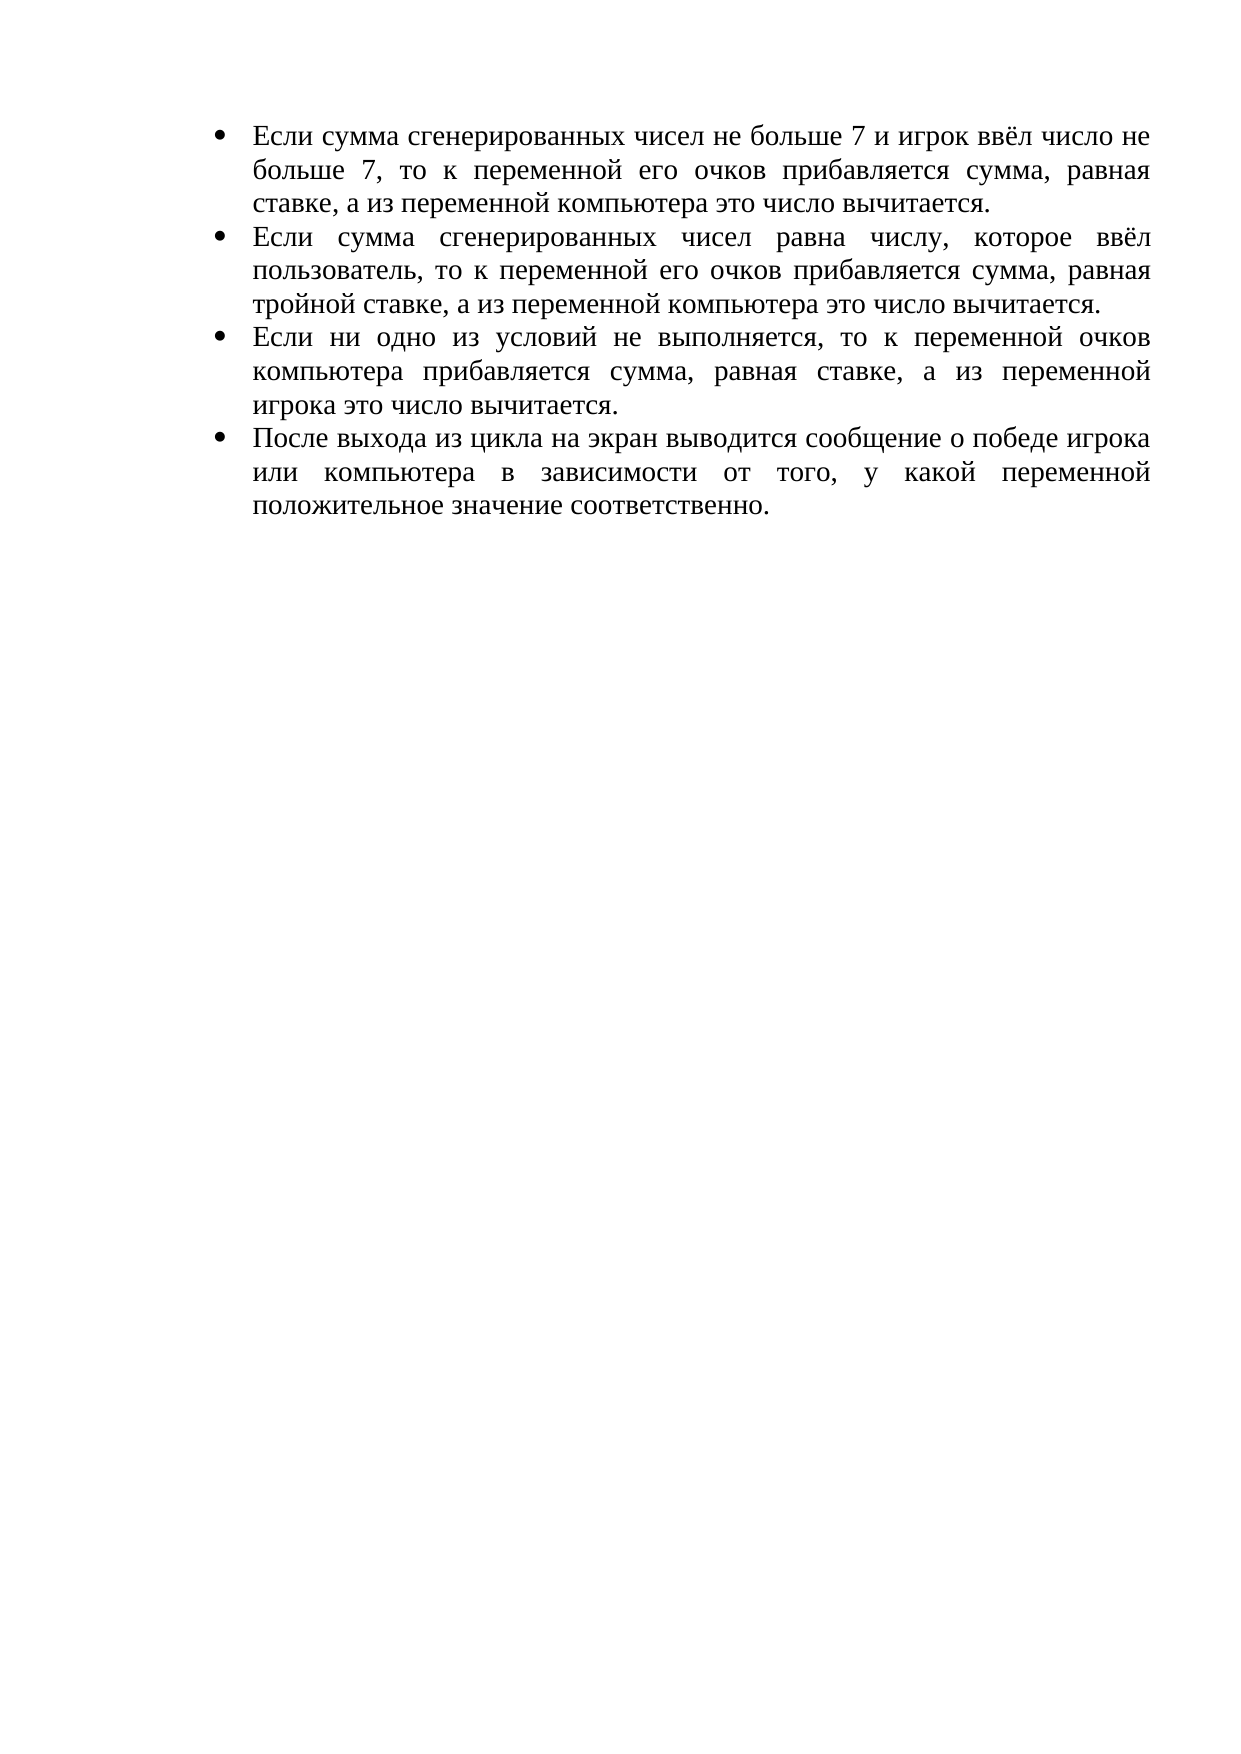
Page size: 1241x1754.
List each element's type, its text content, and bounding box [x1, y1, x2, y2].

list После выхода из цикла на экран выводится сообщение о победе игрока или компьютера в зависимости от того, у какой переменной положительное значение соответственно. [215, 420, 1152, 521]
list Если ни одно из условий не выполняется, то к переменной очков компьютера прибавляется сумма, равная ставке, а из переменной игрока это число вычитается. [215, 319, 1152, 420]
list Если сумма сгенерированных чисел не больше 7 и игрок ввёл число не больше 7, то к переменной его очков прибавляется сумма, равная ставке, а из переменной компьютера это число вычитается. [215, 118, 1152, 219]
list Если сумма сгенерированных чисел равна числу, которое ввёл пользователь, то к переменной его очков прибавляется сумма, равная тройной ставке, а из переменной компьютера это число вычитается. [215, 219, 1152, 319]
